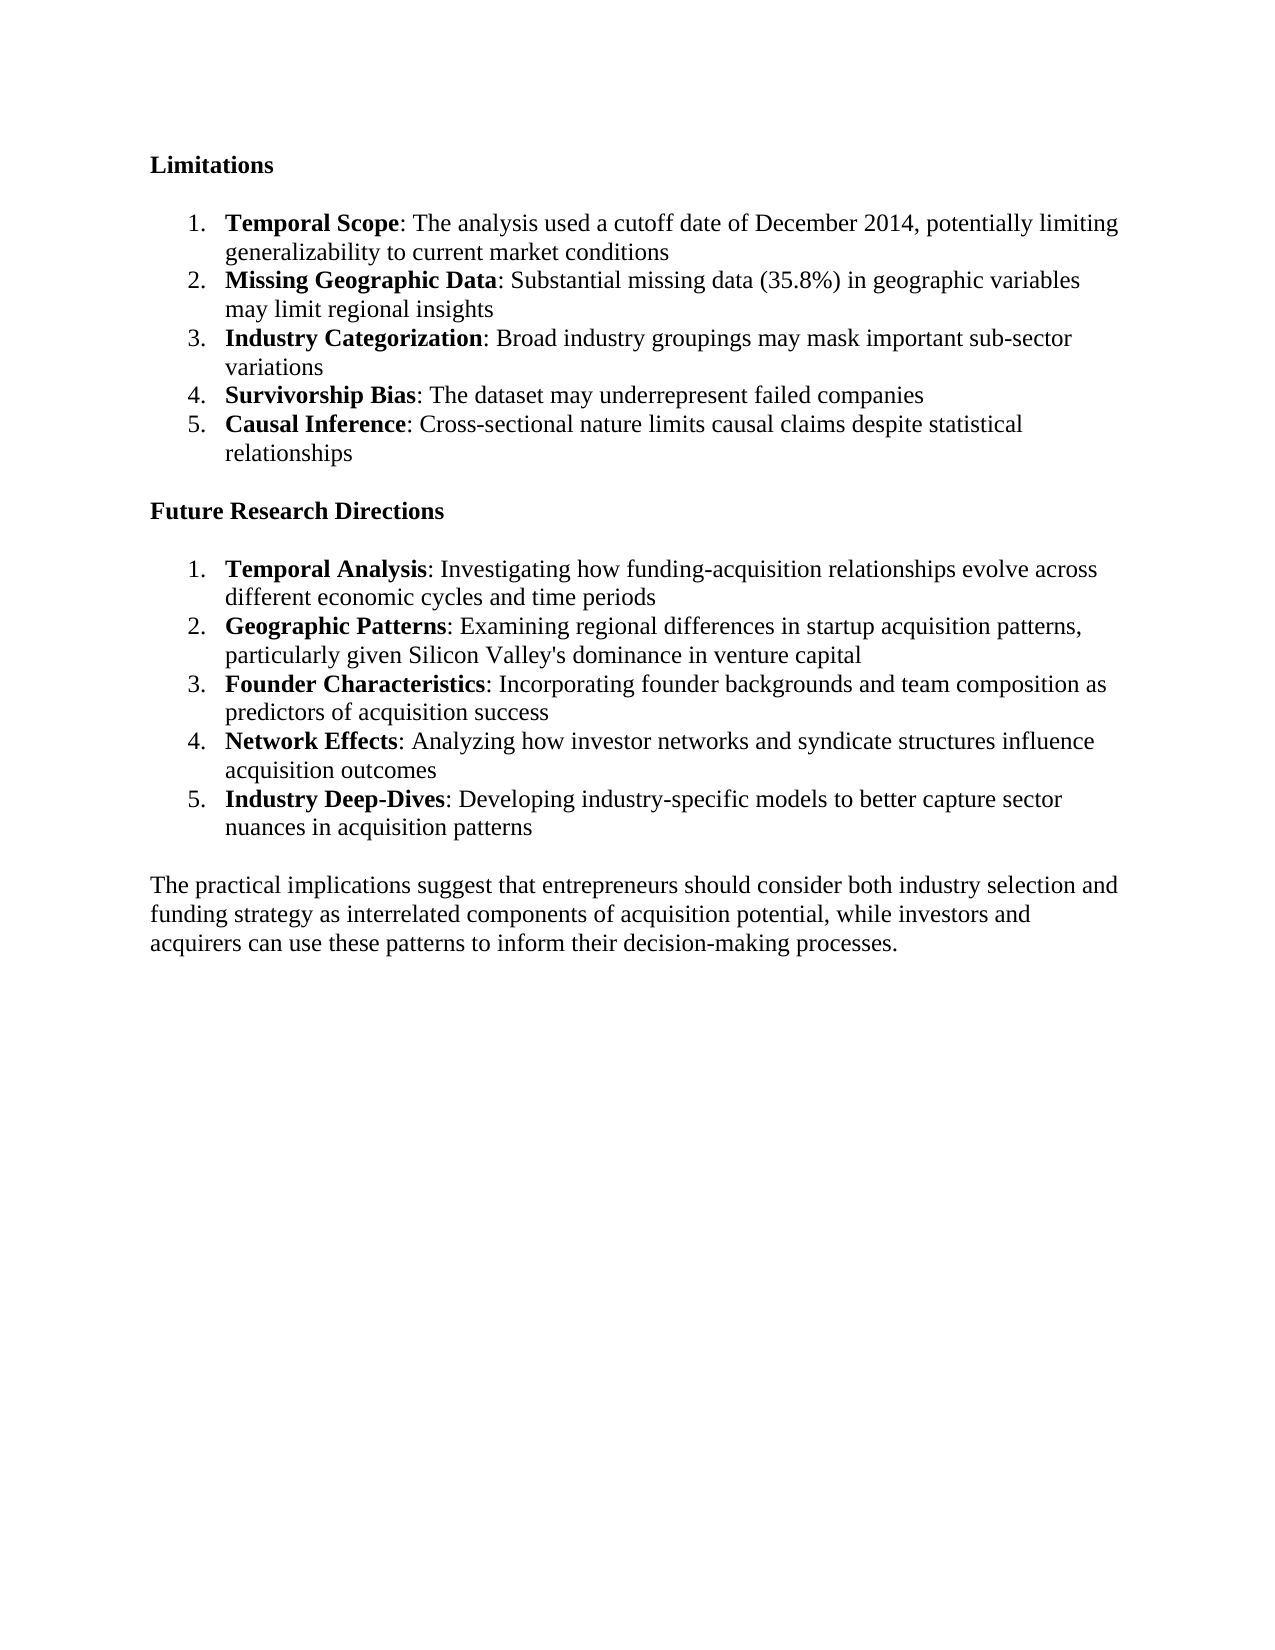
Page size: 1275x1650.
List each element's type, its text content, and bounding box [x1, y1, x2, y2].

list Geographic Patterns: Examining regional differences in startup acquisition patterns, particularly given Silicon Valley's dominance in venture capital [187, 611, 1125, 669]
text The practical implications suggest that entrepreneurs should consider both industry selection and funding strategy as interrelated components of acquisition potential, while investors and acquirers can use these patterns to inform their decision-making processes. [150, 870, 1125, 957]
list Missing Geographic Data: Substantial missing data (35.8%) in geographic variables may limit regional insights [187, 265, 1125, 323]
list Industry Categorization: Broad industry groupings may mask important sub-sector variations [187, 323, 1125, 380]
text Future Research Directions [150, 496, 1125, 524]
list Causal Inference: Cross-sectional nature limits causal claims despite statistical relationships [187, 409, 1125, 467]
list Temporal Analysis: Investigating how funding-acquisition relationships evolve across different economic cycles and time periods [187, 554, 1125, 611]
list Survivorship Bias: The dataset may underrepresent failed companies [187, 380, 1125, 409]
list Temporal Scope: The analysis used a cutoff date of December 2014, potentially limiting generalizability to current market conditions [187, 208, 1125, 265]
list Industry Deep-Dives: Developing industry-specific models to better capture sector nuances in acquisition patterns [187, 784, 1125, 841]
list Network Effects: Analyzing how investor networks and syndicate structures influence acquisition outcomes [187, 726, 1125, 784]
text Limitations [150, 150, 1125, 179]
list Founder Characteristics: Incorporating founder backgrounds and team composition as predictors of acquisition success [187, 669, 1125, 726]
